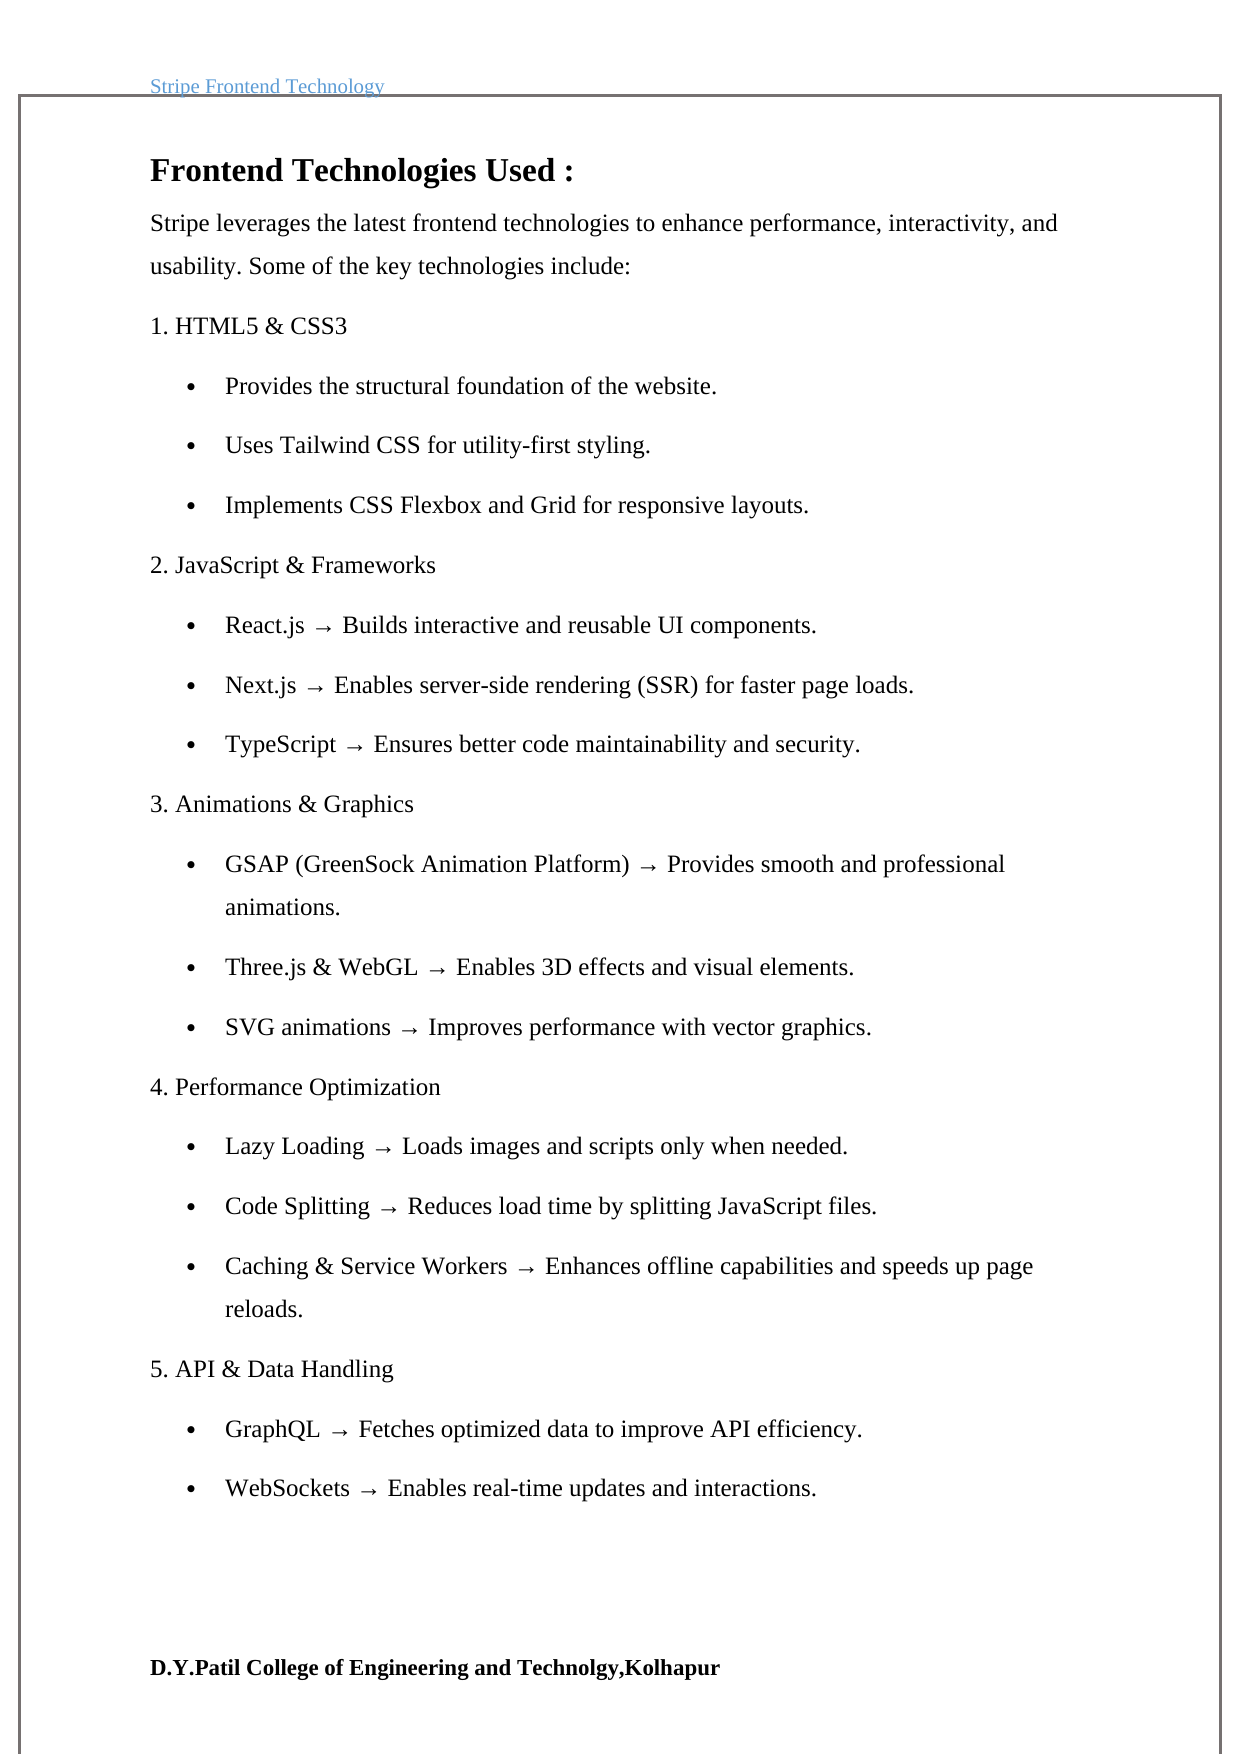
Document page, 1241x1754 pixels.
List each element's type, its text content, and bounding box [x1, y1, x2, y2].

text 2. JavaScript & Frameworks [150, 550, 1090, 579]
list Three.js & WebGL → Enables 3D effects and visual elements. [187, 952, 1090, 981]
list Code Splitting → Reduces load time by splitting JavaScript files. [187, 1191, 1090, 1220]
list GraphQL → Fetches optimized data to improve API efficiency. [187, 1414, 1090, 1442]
list Provides the structural foundation of the website. [187, 371, 1090, 399]
list Lazy Loading → Loads images and scripts only when needed. [187, 1131, 1090, 1160]
list Uses Tailwind CSS for utility-first styling. [187, 431, 1090, 459]
list Implements CSS Flexbox and Grid for responsive layouts. [187, 490, 1090, 519]
text 1. HTML5 & CSS3 [150, 311, 1090, 340]
text Frontend Technologies Used : [150, 150, 1090, 188]
list SVG animations → Improves performance with vector graphics. [187, 1012, 1090, 1041]
text 4. Performance Optimization [150, 1072, 1090, 1100]
text 3. Animations & Graphics [150, 789, 1090, 818]
text 5. API & Data Handling [150, 1354, 1090, 1383]
list React.js → Builds interactive and reusable UI components. [187, 610, 1090, 639]
list Caching & Service Workers → Enhances offline capabilities and speeds up page reloads. [187, 1251, 1090, 1323]
text Stripe leverages the latest frontend technologies to enhance performance, interactivity, and usability. Some of the key technologies include: [150, 208, 1090, 280]
list TypeScript → Ensures better code maintainability and security. [187, 729, 1090, 758]
list WebSockets → Enables real-time updates and interactions. [187, 1473, 1090, 1502]
list Next.js → Enables server-side rendering (SSR) for faster page loads. [187, 670, 1090, 698]
list GSAP (GreenSock Animation Platform) → Provides smooth and professional animations. [187, 849, 1090, 921]
